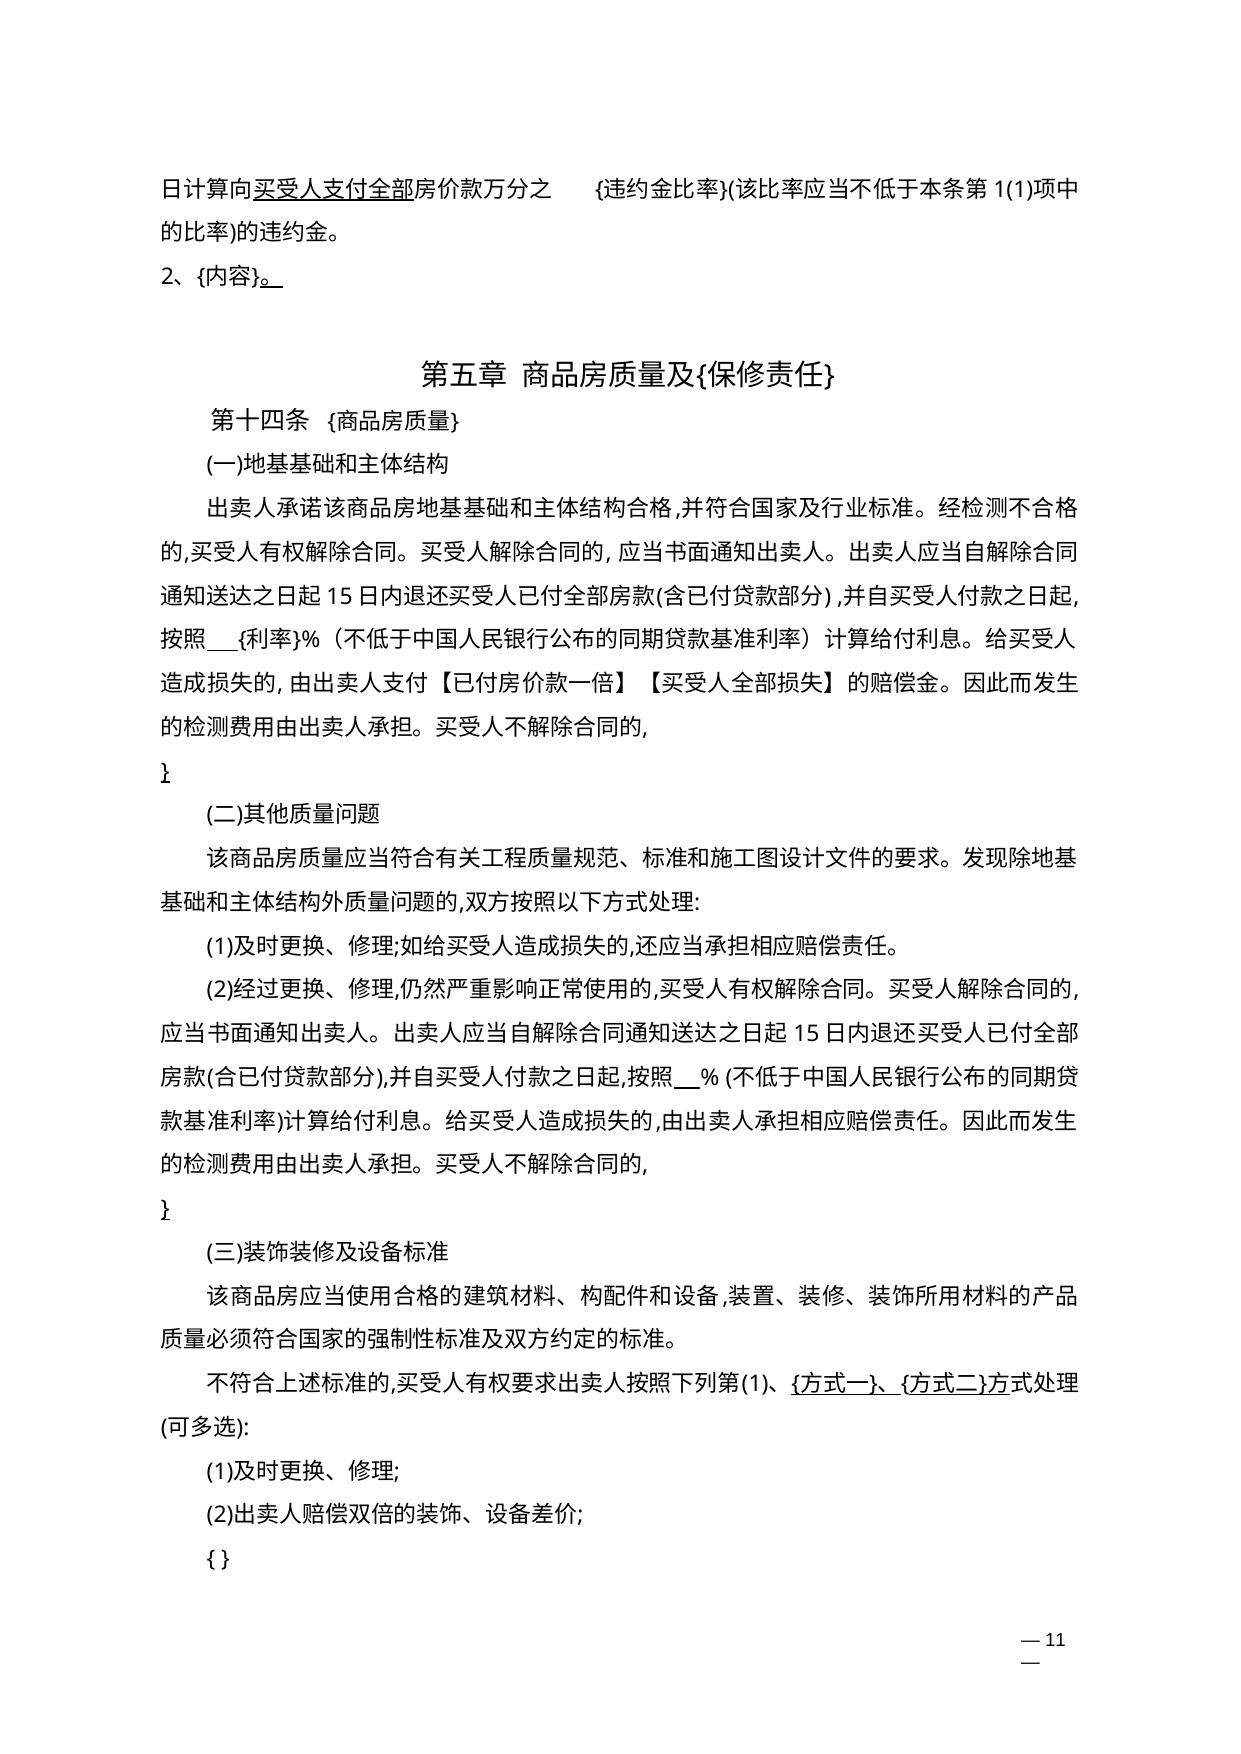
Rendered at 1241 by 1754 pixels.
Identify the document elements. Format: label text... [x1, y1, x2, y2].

text (三)装饰装修及设备标准 [161, 1225, 1079, 1269]
text 第五章 商品房质量及{保修责任} [161, 352, 1094, 394]
text (2)经过更换、修理,仍然严重影响正常使用的,买受人有权解除合同。买受人解除合同的, 应当书面通知出卖人。出卖人应当自解除合同通知送达之日起15日内退还买受人已付全部房款(合已付贷款部分),并自买受人付款之日起,按照 % (不低于中国人民银行公布的同期贷款基准利率)计算给付利息。给买受人造成损失的,由出卖人承担相应赔偿责任。因此而发生的检测费用由出卖人承担。买受人不解除合同的, [161, 963, 1079, 1182]
text 不符合上述标准的,买受人有权要求出卖人按照下列第(1)、{方式一}、{方式二}方式处理(可多选): [161, 1357, 1079, 1444]
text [161, 162, 1079, 249]
text } [161, 744, 1079, 788]
text { } [161, 1532, 1079, 1575]
text 出卖人承诺该商品房地基基础和主体结构合格,并符合国家及行业标准。经检测不合格的,买受人有权解除合同。买受人解除合同的, 应当书面通知出卖人。出卖人应当自解除合同通知送达之日起15日内退还买受人已付全部房款(含已付贷款部分) ,并自买受人付款之日起,按照 {利率}%（不低于中国人民银行公布的同期贷款基准利率）计算给付利息。给买受人造成损失的, 由出卖人支付【已付房价款一倍】【买受人全部损失】的赔偿金。因此而发生的检测费用由出卖人承担。买受人不解除合同的, [161, 482, 1079, 744]
text (一)地基基础和主体结构 [161, 438, 1079, 482]
text 2、{内容}。 [161, 249, 1079, 293]
text 第十四条 {商品房质量} [161, 394, 1079, 438]
text (2)出卖人赔偿双倍的装饰、设备差价; [161, 1488, 1079, 1532]
text (二)其他质量问题 [161, 788, 1079, 832]
text } [161, 1182, 1079, 1225]
text 该商品房质量应当符合有关工程质量规范、标准和施工图设计文件的要求。发现除地基基础和主体结构外质量问题的,双方按照以下方式处理: [161, 832, 1079, 919]
text (1)及时更换、修理;如给买受人造成损失的,还应当承担相应赔偿责任。 [161, 919, 1079, 963]
text 该商品房应当使用合格的建筑材料、构配件和设备,装置、装修、装饰所用材料的产品质量必须符合国家的强制性标准及双方约定的标准。 [161, 1269, 1079, 1357]
text (1)及时更换、修理; [161, 1444, 1079, 1488]
